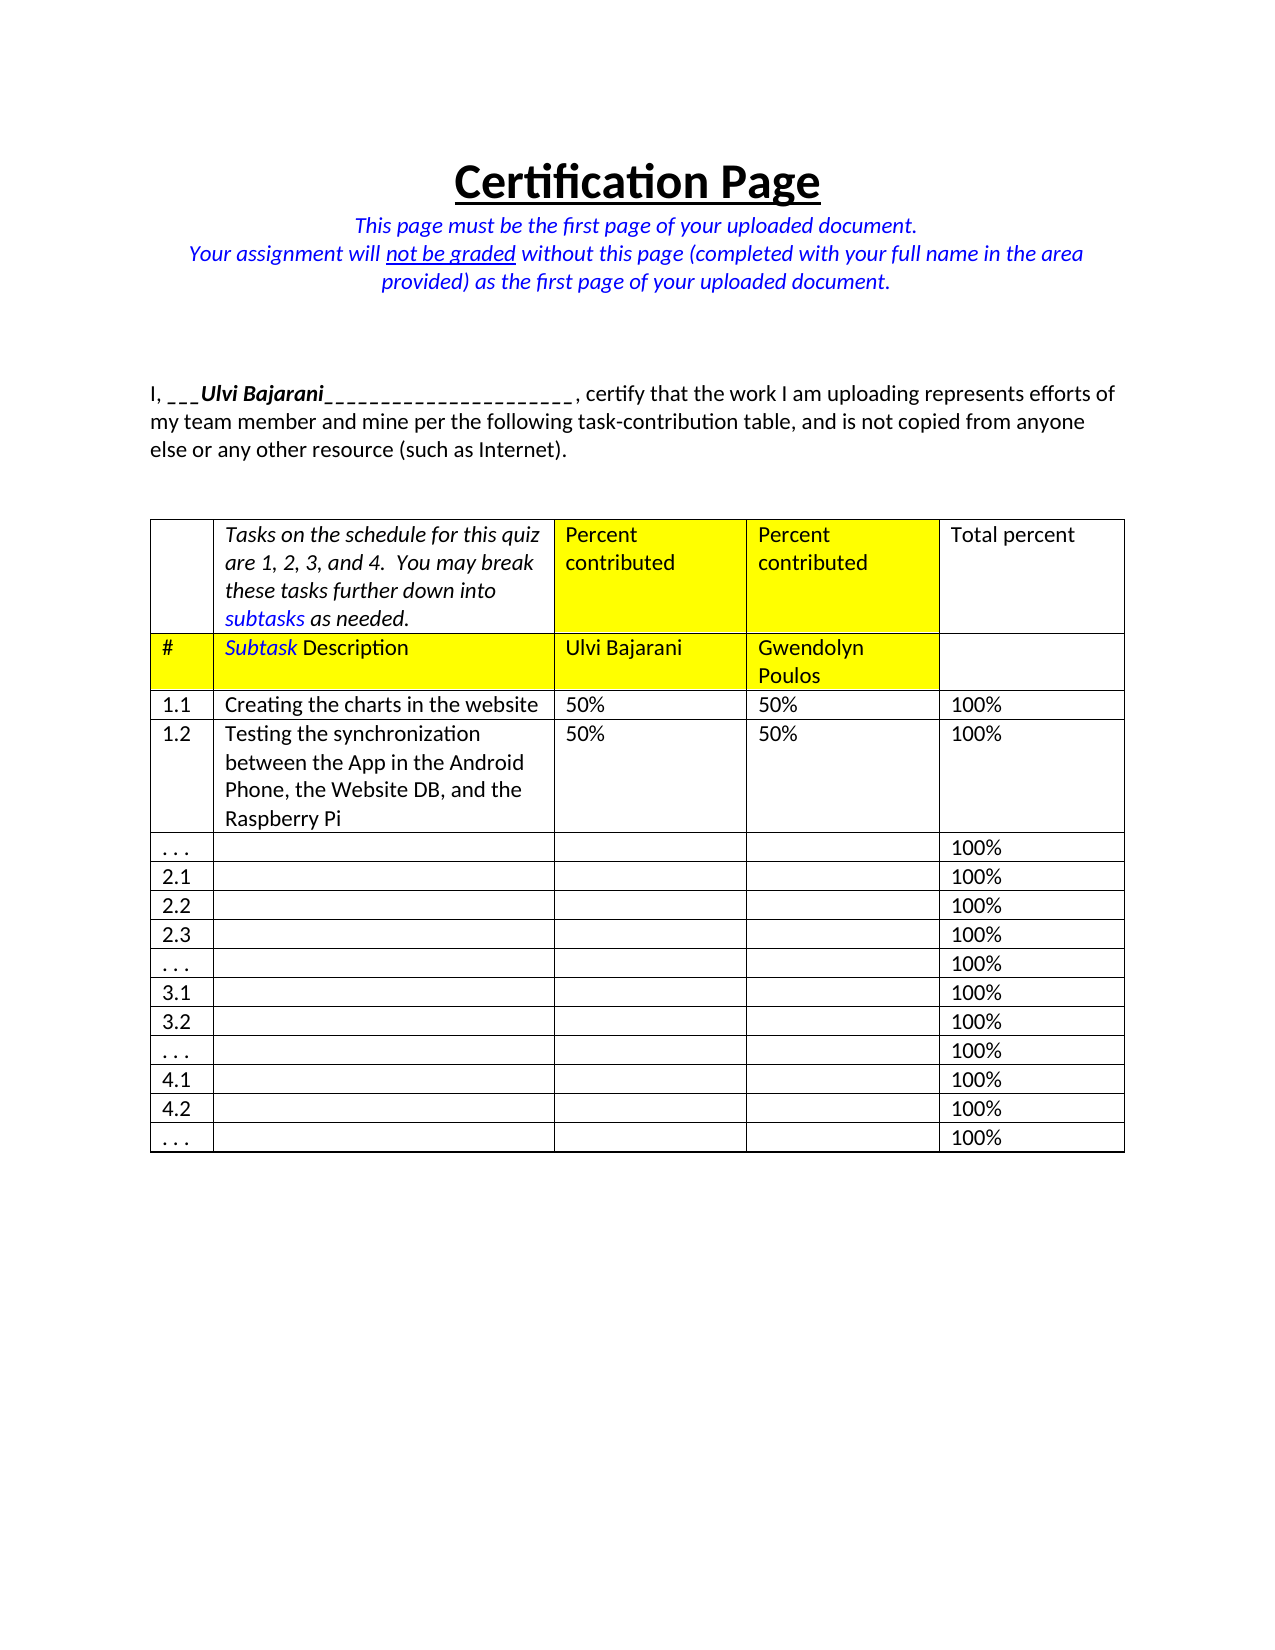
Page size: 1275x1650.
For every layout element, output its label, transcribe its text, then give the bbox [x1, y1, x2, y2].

table_cell 100% [940, 978, 1124, 1006]
table_cell [747, 1036, 939, 1064]
table_cell 100% [940, 833, 1124, 861]
table_cell [555, 949, 746, 977]
table_cell 100% [940, 1065, 1124, 1093]
table_cell [214, 891, 554, 919]
table_cell 100% [940, 1036, 1124, 1064]
table_cell . . . [151, 949, 213, 977]
table_cell [555, 891, 746, 919]
table_cell Creating the charts in the website [214, 691, 554, 718]
table_cell [747, 1007, 939, 1035]
table_cell [747, 1123, 939, 1151]
table_cell Testing the synchronization between the App in the Android Phone, the Website DB, and the Raspberry Pi [214, 720, 554, 832]
table_cell [214, 1007, 554, 1035]
table_cell [747, 833, 939, 861]
table_cell [555, 1094, 746, 1122]
table_cell . . . [151, 833, 213, 861]
table_cell [747, 978, 939, 1006]
table_cell 100% [940, 949, 1124, 977]
table_cell 50% [747, 720, 939, 832]
table_cell Gwendolyn Poulos [747, 634, 939, 689]
table_cell [555, 1036, 746, 1064]
table_cell 4.1 [151, 1065, 213, 1093]
text Certification Page [150, 150, 1125, 211]
table_cell # [151, 634, 213, 689]
table_cell 50% [747, 691, 939, 718]
table_cell [214, 833, 554, 861]
table_cell . . . [151, 1036, 213, 1064]
table_cell 100% [940, 1007, 1124, 1035]
table_cell [747, 1094, 939, 1122]
table_cell [555, 833, 746, 861]
table_cell 50% [555, 720, 746, 832]
table_cell [214, 949, 554, 977]
table_cell [555, 1065, 746, 1093]
table_cell 2.1 [151, 862, 213, 890]
table_cell [214, 978, 554, 1006]
table_cell [214, 862, 554, 890]
table_cell [555, 1007, 746, 1035]
table_cell 100% [940, 920, 1124, 948]
table_cell [555, 920, 746, 948]
table_cell 100% [940, 891, 1124, 919]
table_cell [747, 862, 939, 890]
table_header Total percent [940, 520, 1124, 632]
table_cell [747, 1065, 939, 1093]
table_cell 1.2 [151, 720, 213, 832]
table_cell Ulvi Bajarani [555, 634, 746, 689]
table_cell [214, 920, 554, 948]
table_header Tasks on the schedule for this quiz are 1, 2, 3, and 4. You may break these tasks further down into subtasks as needed. [214, 520, 554, 632]
table_cell 100% [940, 720, 1124, 832]
table_cell [214, 1065, 554, 1093]
table_header [151, 520, 213, 632]
table_cell [940, 634, 1124, 689]
table_cell [555, 1123, 746, 1151]
table_cell 4.2 [151, 1094, 213, 1122]
table_cell [555, 978, 746, 1006]
text I, ___Ulvi Bajarani______________________, certify that the work I am uploading represents efforts of my team member and mine per the following task-contribution table, and is not copied from anyone else or any other resource (such as Internet). [150, 379, 1125, 463]
table_cell 100% [940, 1123, 1124, 1151]
table_cell 100% [940, 1094, 1124, 1122]
table_cell 3.2 [151, 1007, 213, 1035]
table_cell [747, 949, 939, 977]
table_cell [214, 1123, 554, 1151]
table_header Percent contributed [747, 520, 939, 632]
text Your assignment will not be graded without this page (completed with your full name in the area provided) as the first page of your uploaded document. [150, 239, 1125, 295]
table_cell 2.3 [151, 920, 213, 948]
table_cell 100% [940, 862, 1124, 890]
table_cell Subtask Description [214, 634, 554, 689]
table_cell 2.2 [151, 891, 213, 919]
table_cell 100% [940, 691, 1124, 718]
table_cell 3.1 [151, 978, 213, 1006]
table_cell . . . [151, 1123, 213, 1151]
table_cell [214, 1094, 554, 1122]
text This page must be the first page of your uploaded document. [150, 211, 1125, 239]
table_cell [214, 1036, 554, 1064]
table_cell [555, 862, 746, 890]
table_header Percent contributed [555, 520, 746, 632]
table_cell 50% [555, 691, 746, 718]
table_cell [747, 891, 939, 919]
table_cell [747, 920, 939, 948]
table_cell 1.1 [151, 691, 213, 718]
